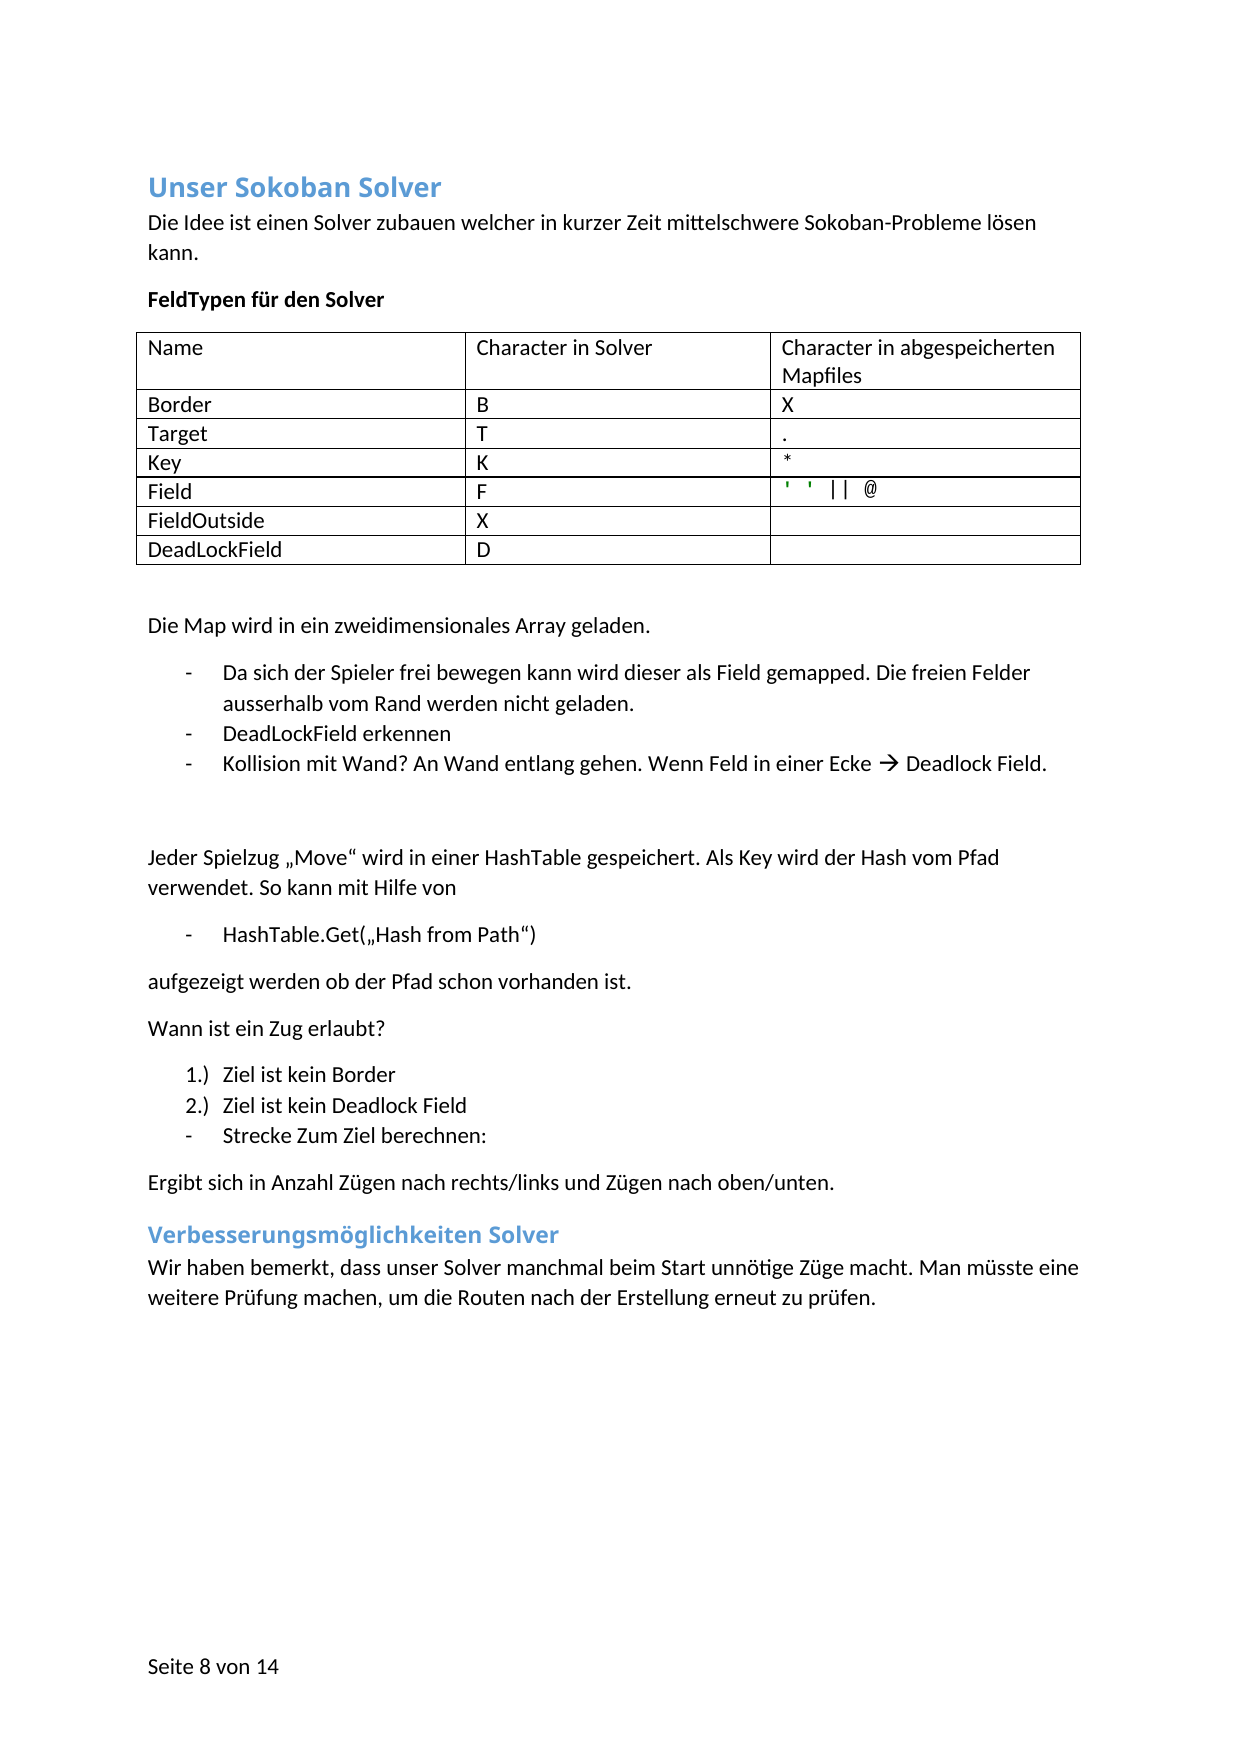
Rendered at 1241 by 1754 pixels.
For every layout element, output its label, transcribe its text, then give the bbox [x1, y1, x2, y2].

table_cell T [466, 419, 770, 447]
table_cell F [466, 478, 770, 506]
table_cell K [466, 449, 770, 476]
text Ergibt sich in Anzahl Zügen nach rechts/links und Zügen nach oben/unten. [148, 1168, 1093, 1196]
table_header Name [137, 333, 465, 389]
table_cell Target [137, 419, 465, 447]
table_cell Key [137, 449, 465, 476]
table_cell X [771, 390, 1080, 418]
text Die Idee ist einen Solver zubauen welcher in kurzer Zeit mittelschwere Sokoban-Probleme lösen kann. [148, 208, 1093, 266]
table_cell DeadLockField [137, 536, 465, 564]
subtitle Unser Sokoban Solver [148, 168, 1093, 205]
table_cell Border [137, 390, 465, 418]
table_cell . [771, 419, 1080, 447]
list Da sich der Spieler frei bewegen kann wird dieser als Field gemapped. Die freien Felder ausserhalb vom Rand werden nicht geladen. [185, 658, 1093, 717]
text Wann ist ein Zug erlaubt? [148, 1014, 1093, 1042]
table_cell B [466, 390, 770, 418]
text FeldTypen für den Solver [148, 285, 1093, 313]
text aufgezeigt werden ob der Pfad schon vorhanden ist. [148, 967, 1093, 995]
table_cell ' ' || @ [771, 478, 1080, 506]
table_cell FieldOutside [137, 507, 465, 534]
list DeadLockField erkennen [185, 719, 1093, 747]
list Kollision mit Wand? An Wand entlang gehen. Wenn Feld in einer Ecke Deadlock Field. [185, 749, 1093, 777]
text Die Map wird in ein zweidimensionales Array geladen. [148, 612, 1093, 639]
table_cell X [466, 507, 770, 534]
table_header Character in Solver [466, 333, 770, 389]
list Ziel ist kein Deadlock Field [185, 1091, 1093, 1119]
table_cell [771, 507, 1080, 534]
list HashTable.Get(„Hash from Path“) [185, 920, 1093, 948]
table_cell Field [137, 478, 465, 506]
table_cell * [771, 449, 1080, 476]
text Jeder Spielzug „Move“ wird in einer HashTable gespeichert. Als Key wird der Hash vom Pfad verwendet. So kann mit Hilfe von [148, 843, 1093, 901]
table_header Character in abgespeicherten Mapfiles [771, 333, 1080, 389]
table_cell [771, 536, 1080, 564]
text Wir haben bemerkt, dass unser Solver manchmal beim Start unnötige Züge macht. Man müsste eine weitere Prüfung machen, um die Routen nach der Erstellung erneut zu prüfen. [148, 1253, 1093, 1311]
list Ziel ist kein Border [185, 1061, 1093, 1088]
table_cell D [466, 536, 770, 564]
subtitle Verbesserungsmöglichkeiten Solver [148, 1219, 1093, 1250]
list Strecke Zum Ziel berechnen: [185, 1121, 1093, 1149]
